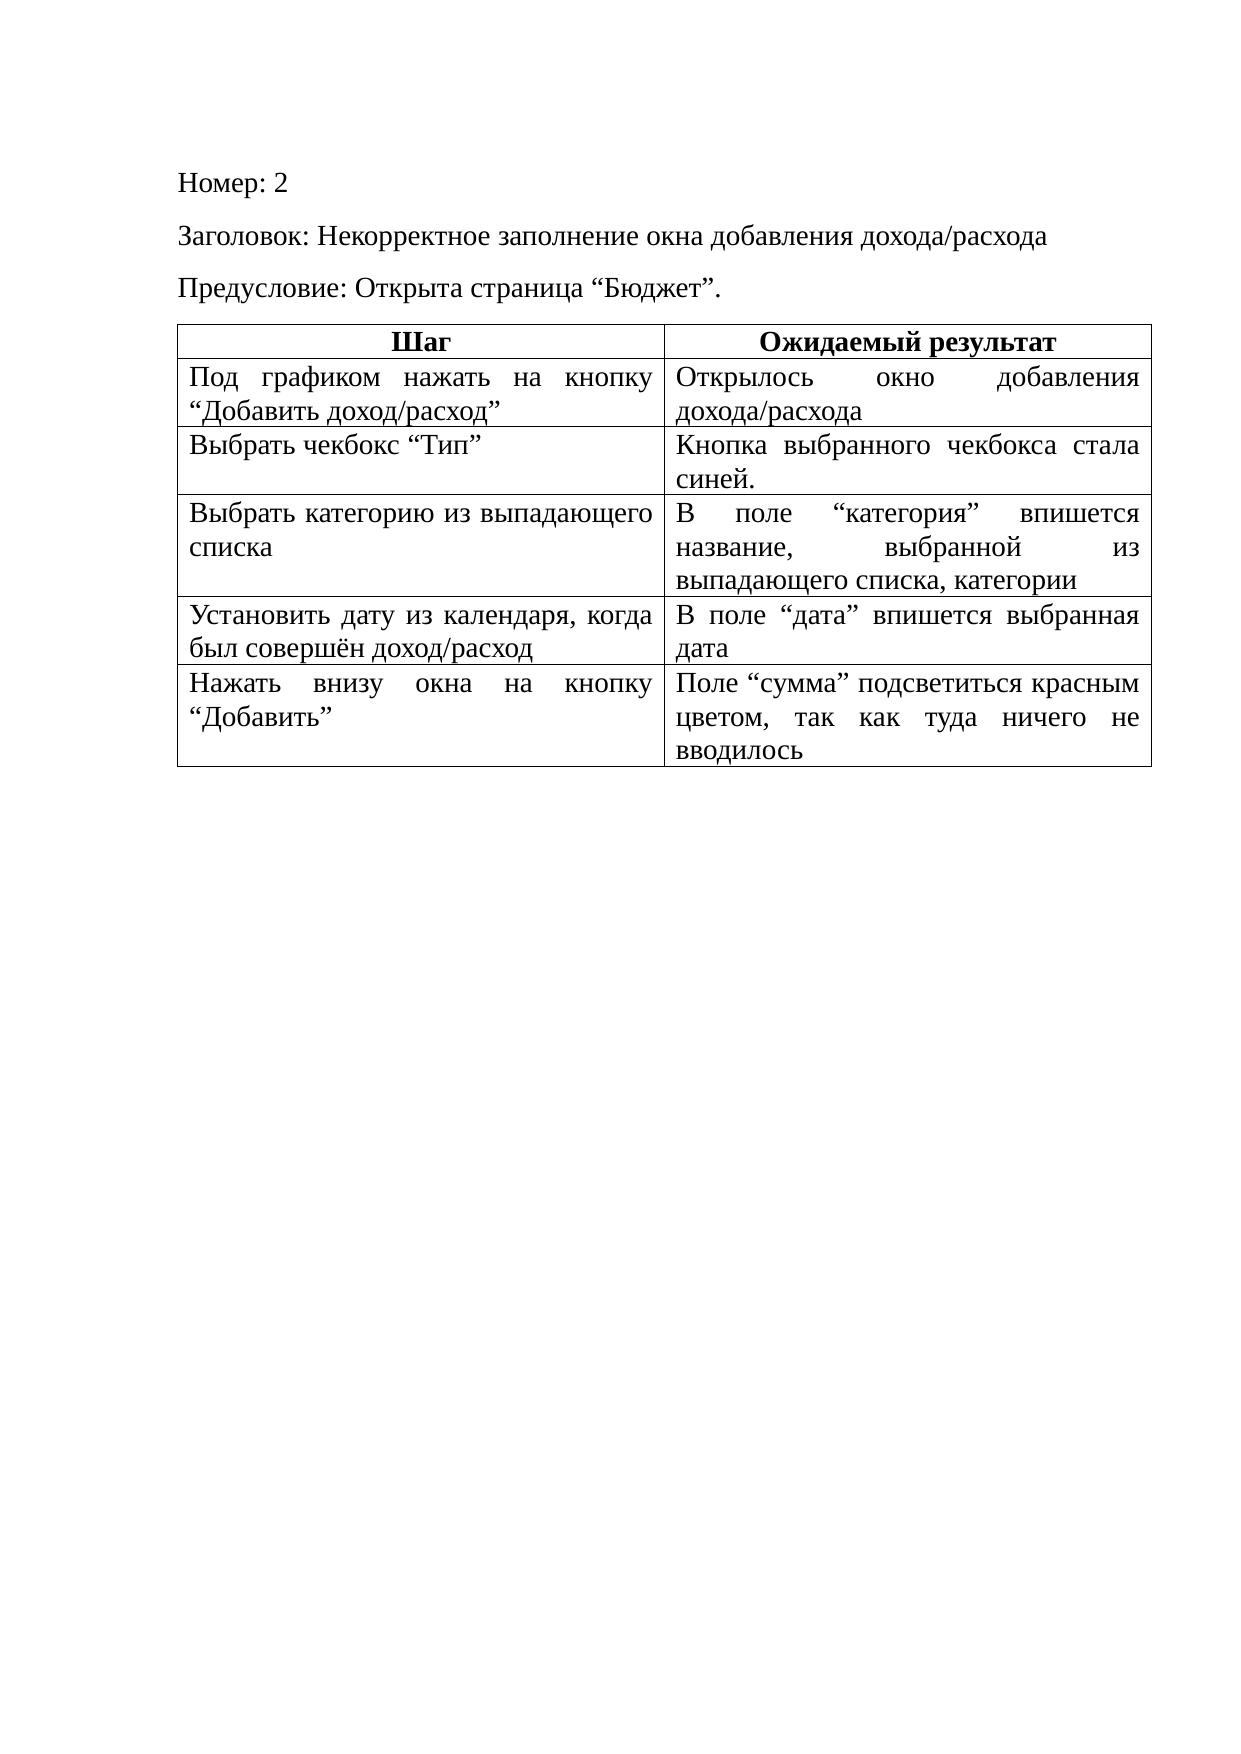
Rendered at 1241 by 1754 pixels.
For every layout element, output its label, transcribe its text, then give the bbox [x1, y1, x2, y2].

text Предусловие: Открыта страница “Бюджет”. [177, 271, 1152, 304]
table_cell Поле “сумма” подсветиться красным цветом, так как туда ничего не вводилось [665, 665, 1151, 766]
table_cell Открылось окно добавления дохода/расхода [665, 359, 1151, 426]
table_cell Выбрать чекбокс “Тип” [178, 427, 664, 494]
table_header Ожидаемый результат [665, 325, 1151, 358]
table_cell В поле “дата” впишется выбранная дата [665, 597, 1151, 664]
table_cell Установить дату из календаря, когда был совершён доход/расход [178, 597, 664, 664]
table_cell В поле “категория” впишется название, выбранной из выпадающего списка, категории [665, 495, 1151, 596]
table_cell Выбрать категорию из выпадающего списка [178, 495, 664, 596]
text Заголовок: Некорректное заполнение окна добавления дохода/расхода [177, 218, 1152, 251]
table_cell Кнопка выбранного чекбокса стала синей. [665, 427, 1151, 494]
table_header Шаг [178, 325, 664, 358]
table_cell Под графиком нажать на кнопку “Добавить доход/расход” [178, 359, 664, 426]
table_cell Нажать внизу окна на кнопку “Добавить” [178, 665, 664, 766]
text Номер: 2 [177, 165, 1152, 198]
